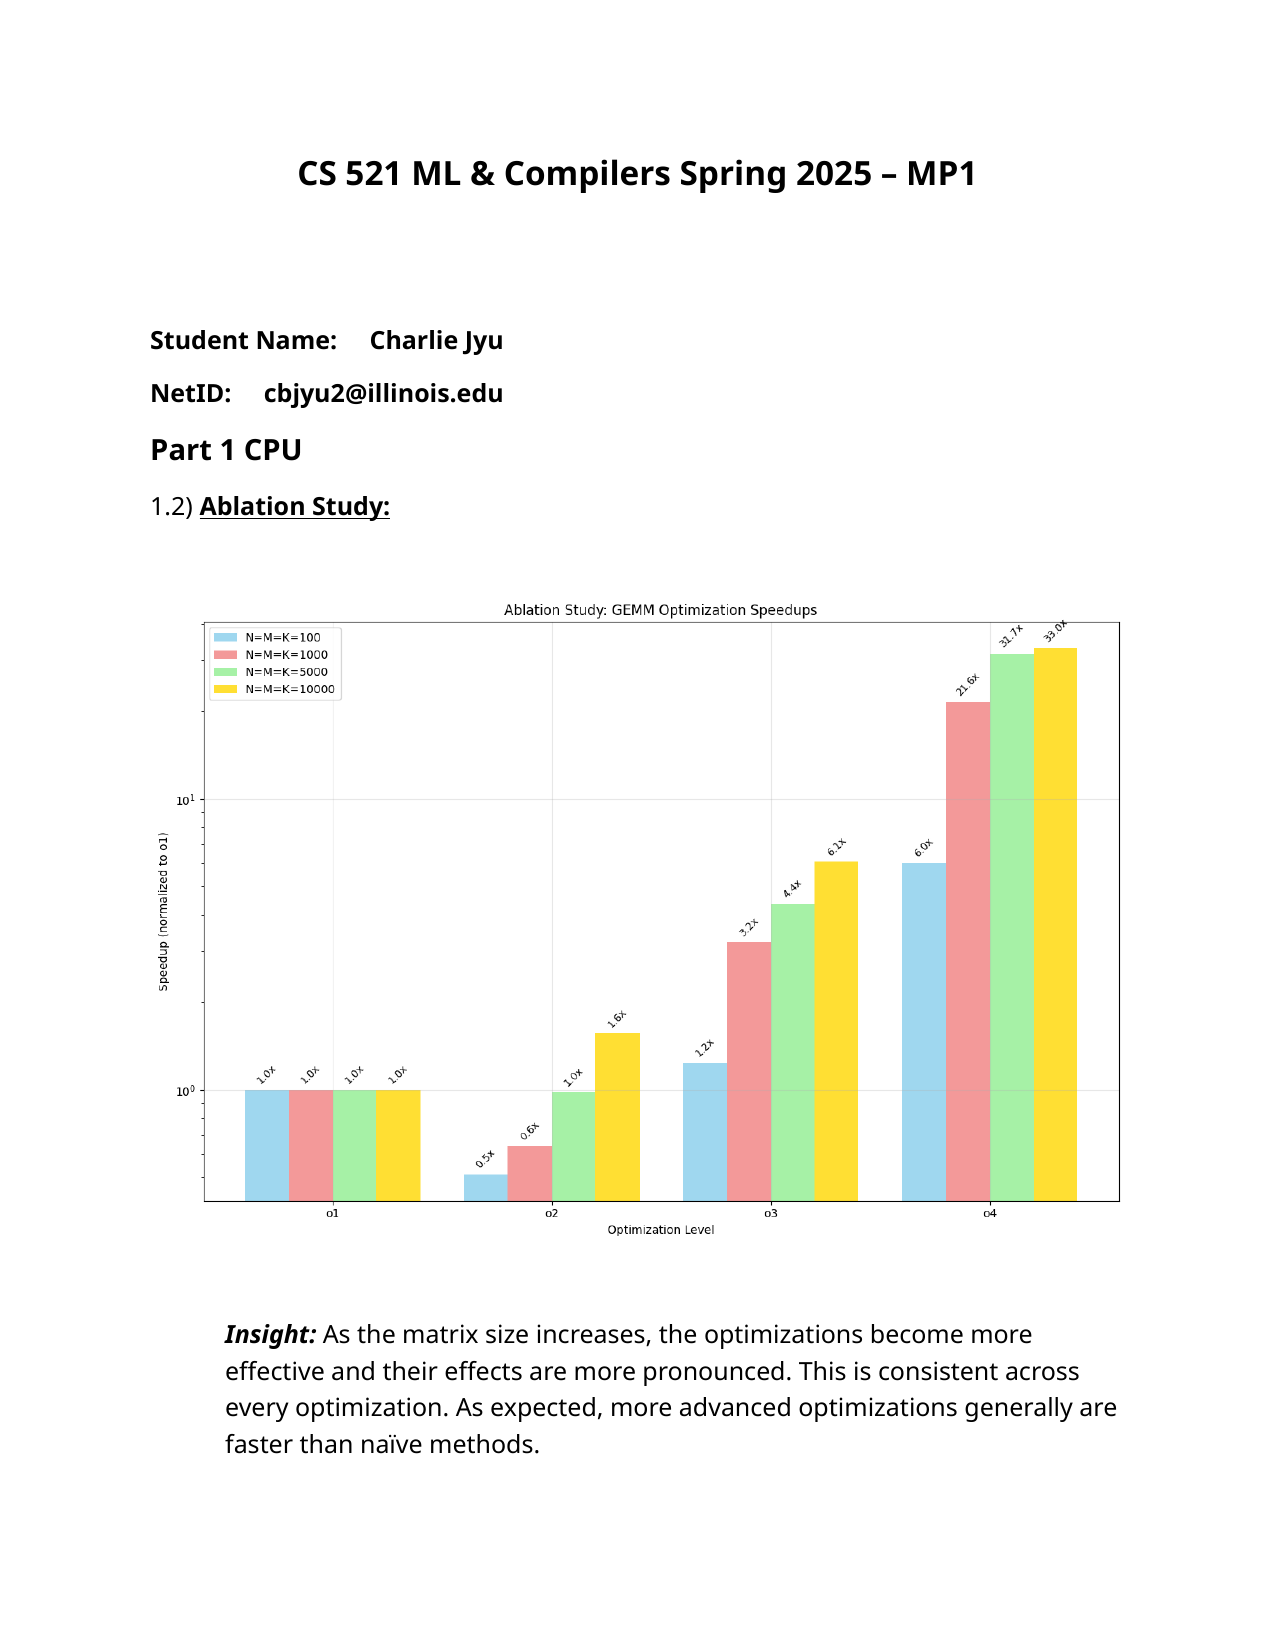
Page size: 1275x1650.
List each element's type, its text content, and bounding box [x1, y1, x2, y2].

text Insight: As the matrix size increases, the optimizations become more effective and their effects are more pronounced. This is consistent across every optimization. As expected, more advanced optimizations generally are faster than naïve methods. [225, 1316, 1125, 1461]
text 1.2) Ablation Study: [150, 489, 1125, 523]
picture [150, 595, 1125, 1244]
text NetID: cbjyu2@illinois.edu [150, 376, 1125, 410]
text Part 1 CPU [150, 429, 1125, 469]
text CS 521 ML & Compilers Spring 2025 – MP1 [150, 150, 1125, 195]
text Student Name: Charlie Jyu [150, 322, 1125, 357]
